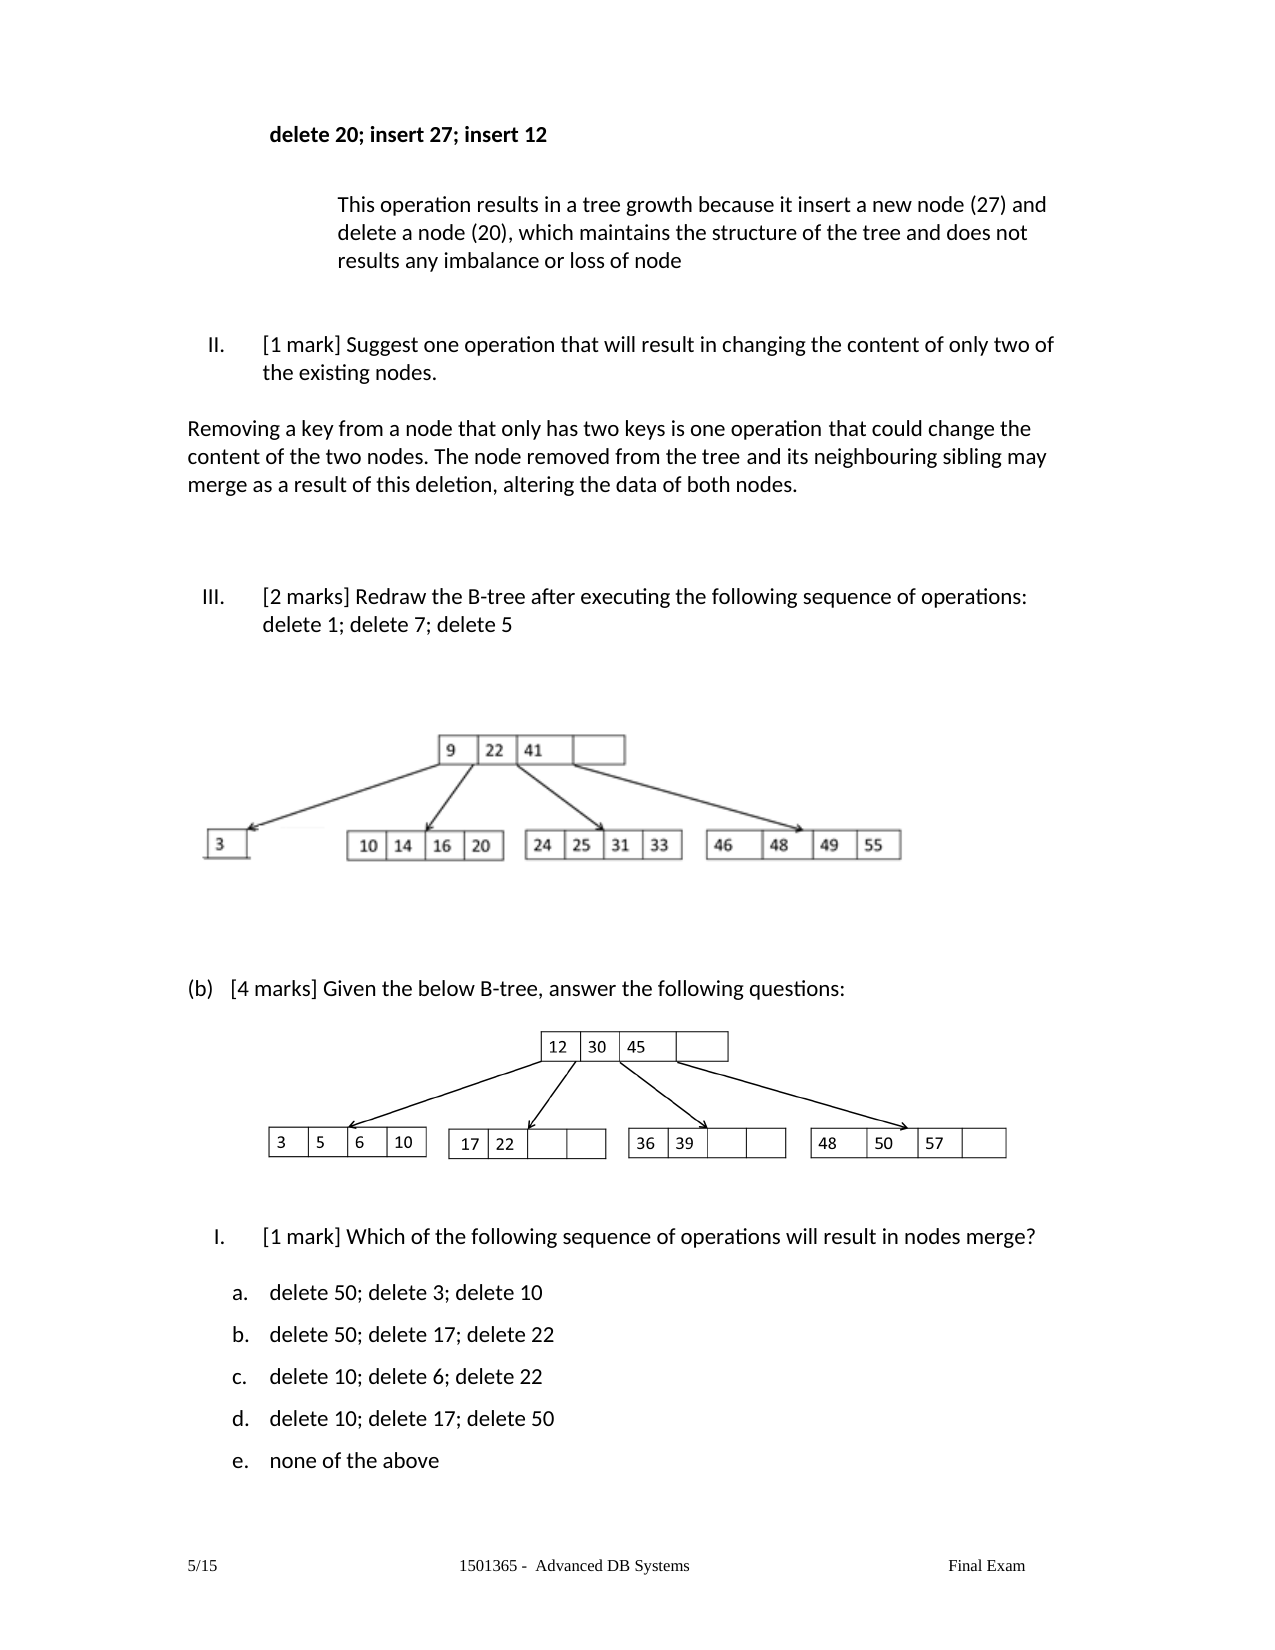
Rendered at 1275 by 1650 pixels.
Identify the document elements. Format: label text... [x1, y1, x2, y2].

list delete 50; delete 17; delete 22 [232, 1320, 1087, 1348]
list delete 50; delete 3; delete 10 [232, 1278, 1087, 1306]
list [2 marks] Redraw the B-tree after executing the following sequence of operations: delete 1; delete 7; delete 5 [225, 582, 1087, 638]
list [4 marks] Given the below B-tree, answer the following questions: [187, 974, 1087, 1002]
list [1 mark] Suggest one operation that will result in changing the content of only two of the existing nodes. [225, 330, 1087, 386]
list none of the above [232, 1446, 1087, 1474]
text Removing a key from a node that only has two keys is one operation that could change the content of the two nodes. The node removed from the tree and its neighbouring sibling may merge as a result of this deletion, altering the data of both nodes. [187, 414, 1087, 498]
picture [268, 1030, 1007, 1166]
list delete 10; delete 6; delete 22 [232, 1362, 1087, 1390]
list This operation results in a tree growth because it insert a new node (27) and delete a node (20), which maintains the structure of the tree and does not results any imbalance or loss of node [337, 190, 1087, 274]
picture [187, 694, 949, 918]
list [1 mark] Which of the following sequence of operations will result in nodes merge? [225, 1222, 1087, 1250]
list delete 10; delete 17; delete 50 [232, 1404, 1087, 1432]
list delete 20; insert 27; insert 12 [269, 120, 1087, 148]
